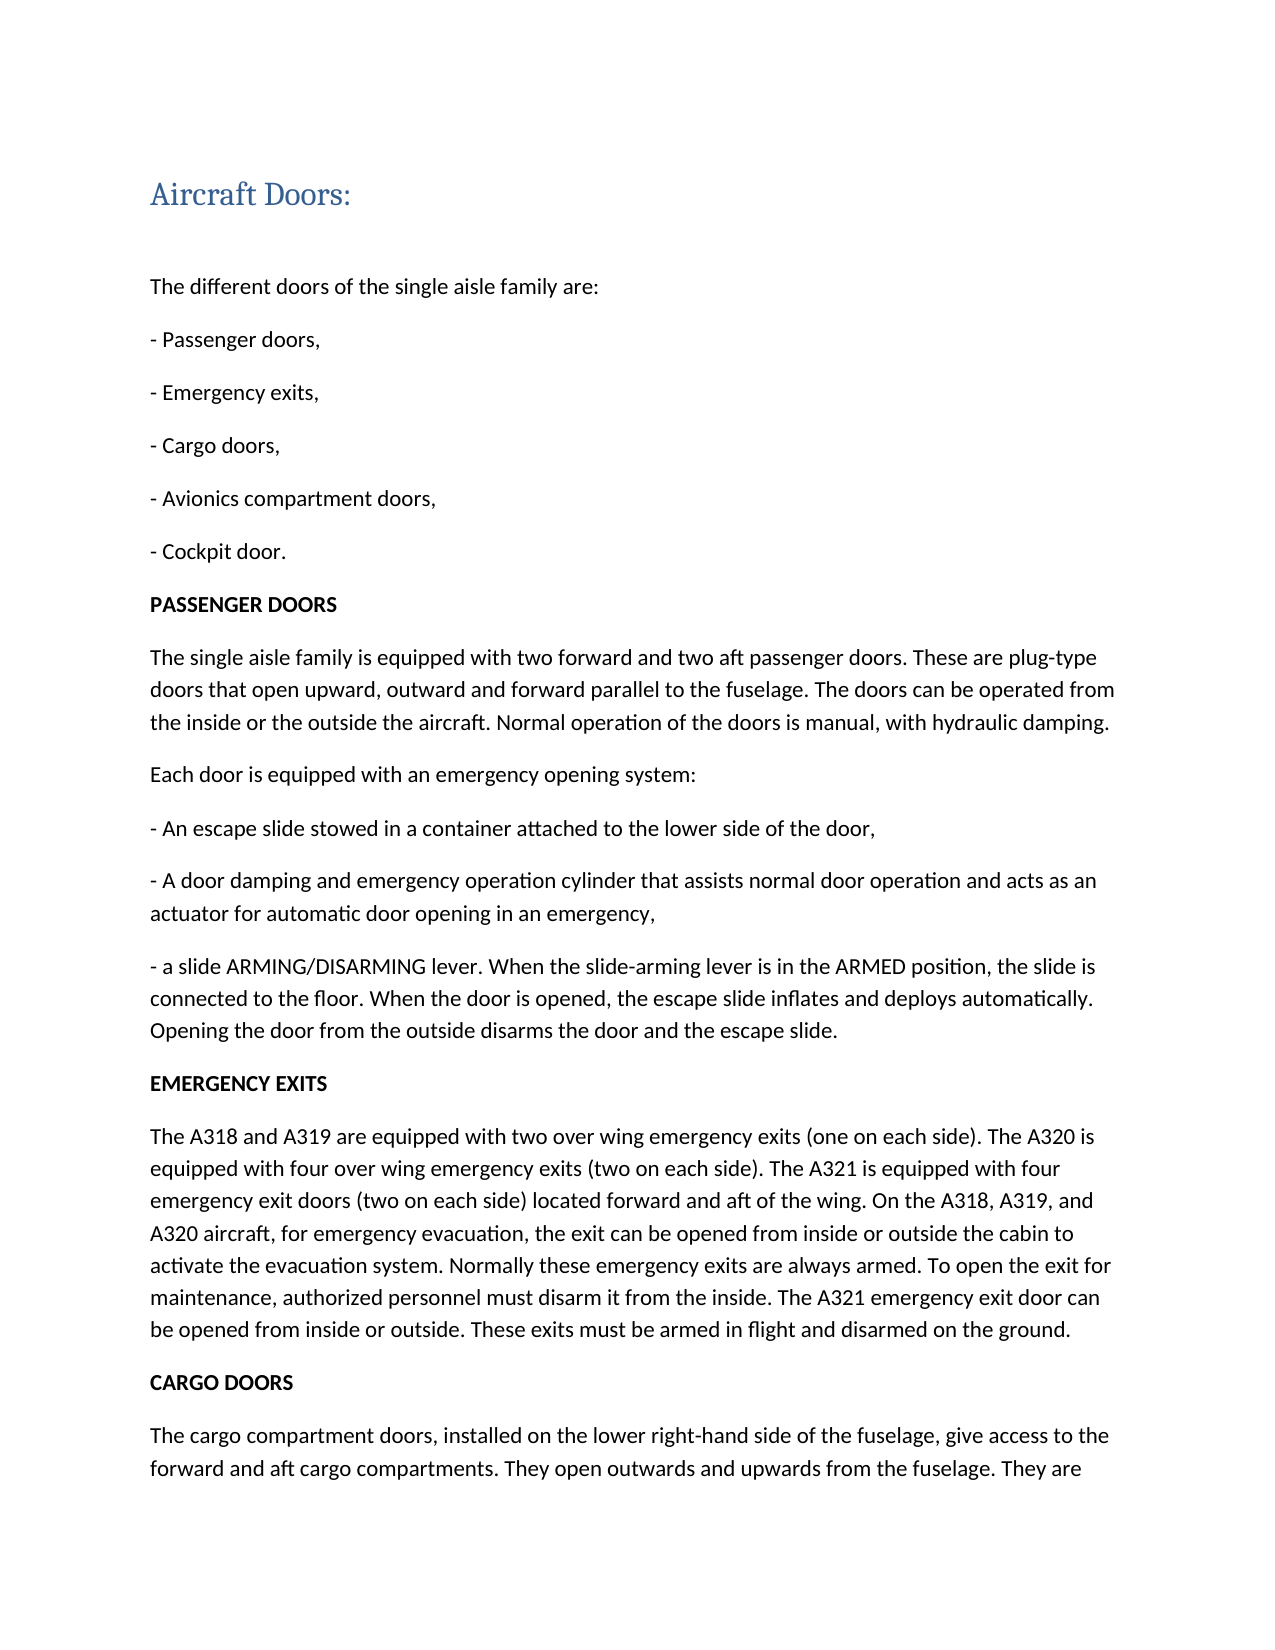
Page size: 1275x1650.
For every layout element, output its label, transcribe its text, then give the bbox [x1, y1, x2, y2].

text - a slide ARMING/DISARMING lever. When the slide-arming lever is in the ARMED position, the slide is connected to the floor. When the door is opened, the escape slide inflates and deploys automatically. Opening the door from the outside disarms the door and the escape slide. [150, 952, 1125, 1044]
text PASSENGER DOORS [150, 590, 1125, 618]
text The A318 and A319 are equipped with two over wing emergency exits (one on each side). The A320 is equipped with four over wing emergency exits (two on each side). The A321 is equipped with four emergency exit doors (two on each side) located forward and aft of the wing. On the A318, A319, and A320 aircraft, for emergency evacuation, the exit can be opened from inside or outside the cabin to activate the evacuation system. Normally these emergency exits are always armed. To open the exit for maintenance, authorized personnel must disarm it from the inside. The A321 emergency exit door can be opened from inside or outside. These exits must be armed in flight and disarmed on the ground. [150, 1122, 1125, 1343]
subtitle Aircraft Doors: [150, 175, 1125, 213]
text The single aisle family is equipped with two forward and two aft passenger doors. These are plug-type doors that open upward, outward and forward parallel to the fuselage. The doors can be operated from the inside or the outside the aircraft. Normal operation of the doors is manual, with hydraulic damping. [150, 643, 1125, 736]
text - Passenger doors, [150, 325, 1125, 353]
text EMERGENCY EXITS [150, 1069, 1125, 1097]
text - Cockpit door. [150, 537, 1125, 565]
text The different doors of the single aisle family are: [150, 272, 1125, 300]
text - Cargo doors, [150, 431, 1125, 459]
text - Avionics compartment doors, [150, 484, 1125, 512]
text - An escape slide stowed in a container attached to the lower side of the door, [150, 814, 1125, 842]
text CARGO DOORS [150, 1368, 1125, 1396]
text Each door is equipped with an emergency opening system: [150, 761, 1125, 789]
text - Emergency exits, [150, 378, 1125, 406]
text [150, 1421, 1125, 1482]
text - A door damping and emergency operation cylinder that assists normal door operation and acts as an actuator for automatic door opening in an emergency, [150, 867, 1125, 927]
